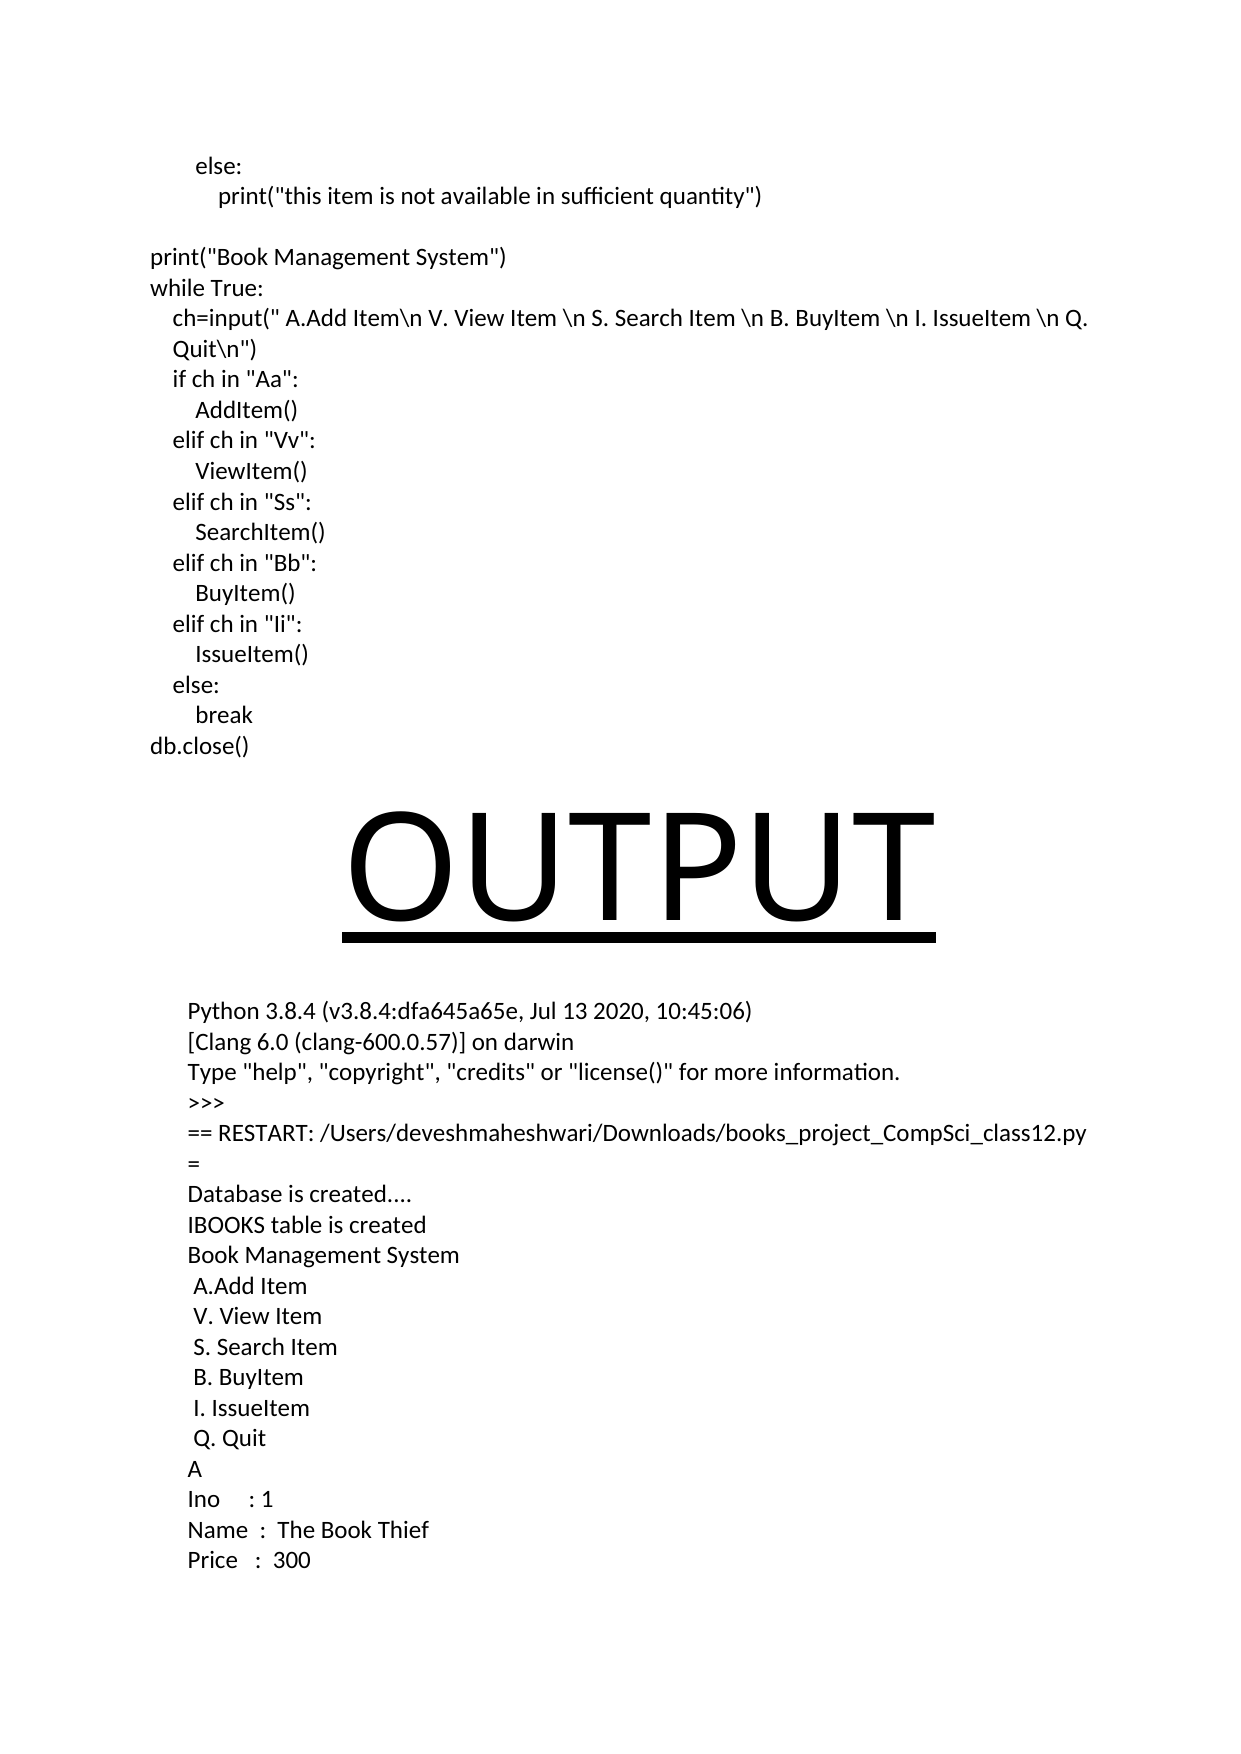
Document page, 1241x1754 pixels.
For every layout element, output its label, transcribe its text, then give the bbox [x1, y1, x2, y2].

text Price : 300 [187, 1544, 1090, 1575]
text ViewItem() [150, 455, 1090, 486]
text elif ch in "Vv": [150, 425, 1090, 455]
text else: [150, 669, 1090, 699]
text BuyItem() [150, 577, 1090, 608]
text Type "help", "copyright", "credits" or "license()" for more information. [187, 1056, 1090, 1087]
text == RESTART: /Users/deveshmaheshwari/Downloads/books_project_CompSci_class12.py = [187, 1117, 1090, 1178]
text Python 3.8.4 (v3.8.4:dfa645a65e, Jul 13 2020, 10:45:06) [187, 995, 1090, 1026]
text >>> [187, 1087, 1090, 1117]
text db.close() [150, 730, 1090, 760]
text A.Add Item [187, 1270, 1090, 1300]
text if ch in "Aa": [150, 364, 1090, 394]
text SearchItem() [150, 516, 1090, 547]
text IssueItem() [150, 638, 1090, 669]
text while True: [150, 272, 1090, 303]
text elif ch in "Ss": [150, 486, 1090, 516]
text ch=input(" A.Add Item\n V. View Item \n S. Search Item \n B. BuyItem \n I. IssueItem \n Q. [150, 303, 1090, 333]
text else: [150, 150, 1090, 181]
text Q. Quit [187, 1422, 1090, 1453]
text Name : The Book Thief [187, 1514, 1090, 1544]
text IBOOKS table is created [187, 1209, 1090, 1239]
text S. Search Item [187, 1331, 1090, 1361]
text Book Management System [187, 1239, 1090, 1270]
text print("this item is not available in sufficient quantity") [150, 181, 1090, 211]
text Database is created.... [187, 1178, 1090, 1209]
text Quit\n") [150, 333, 1090, 364]
text OUTPUT [187, 760, 1090, 965]
text print("Book Management System") [150, 242, 1090, 272]
text [Clang 6.0 (clang-600.0.57)] on darwin [187, 1026, 1090, 1056]
text Ino : 1 [187, 1483, 1090, 1514]
text AddItem() [150, 394, 1090, 425]
text elif ch in "Bb": [150, 547, 1090, 577]
text V. View Item [187, 1300, 1090, 1331]
text B. BuyItem [187, 1361, 1090, 1392]
text A [187, 1453, 1090, 1483]
text I. IssueItem [187, 1392, 1090, 1422]
text break [150, 699, 1090, 730]
text elif ch in "Ii": [150, 608, 1090, 638]
